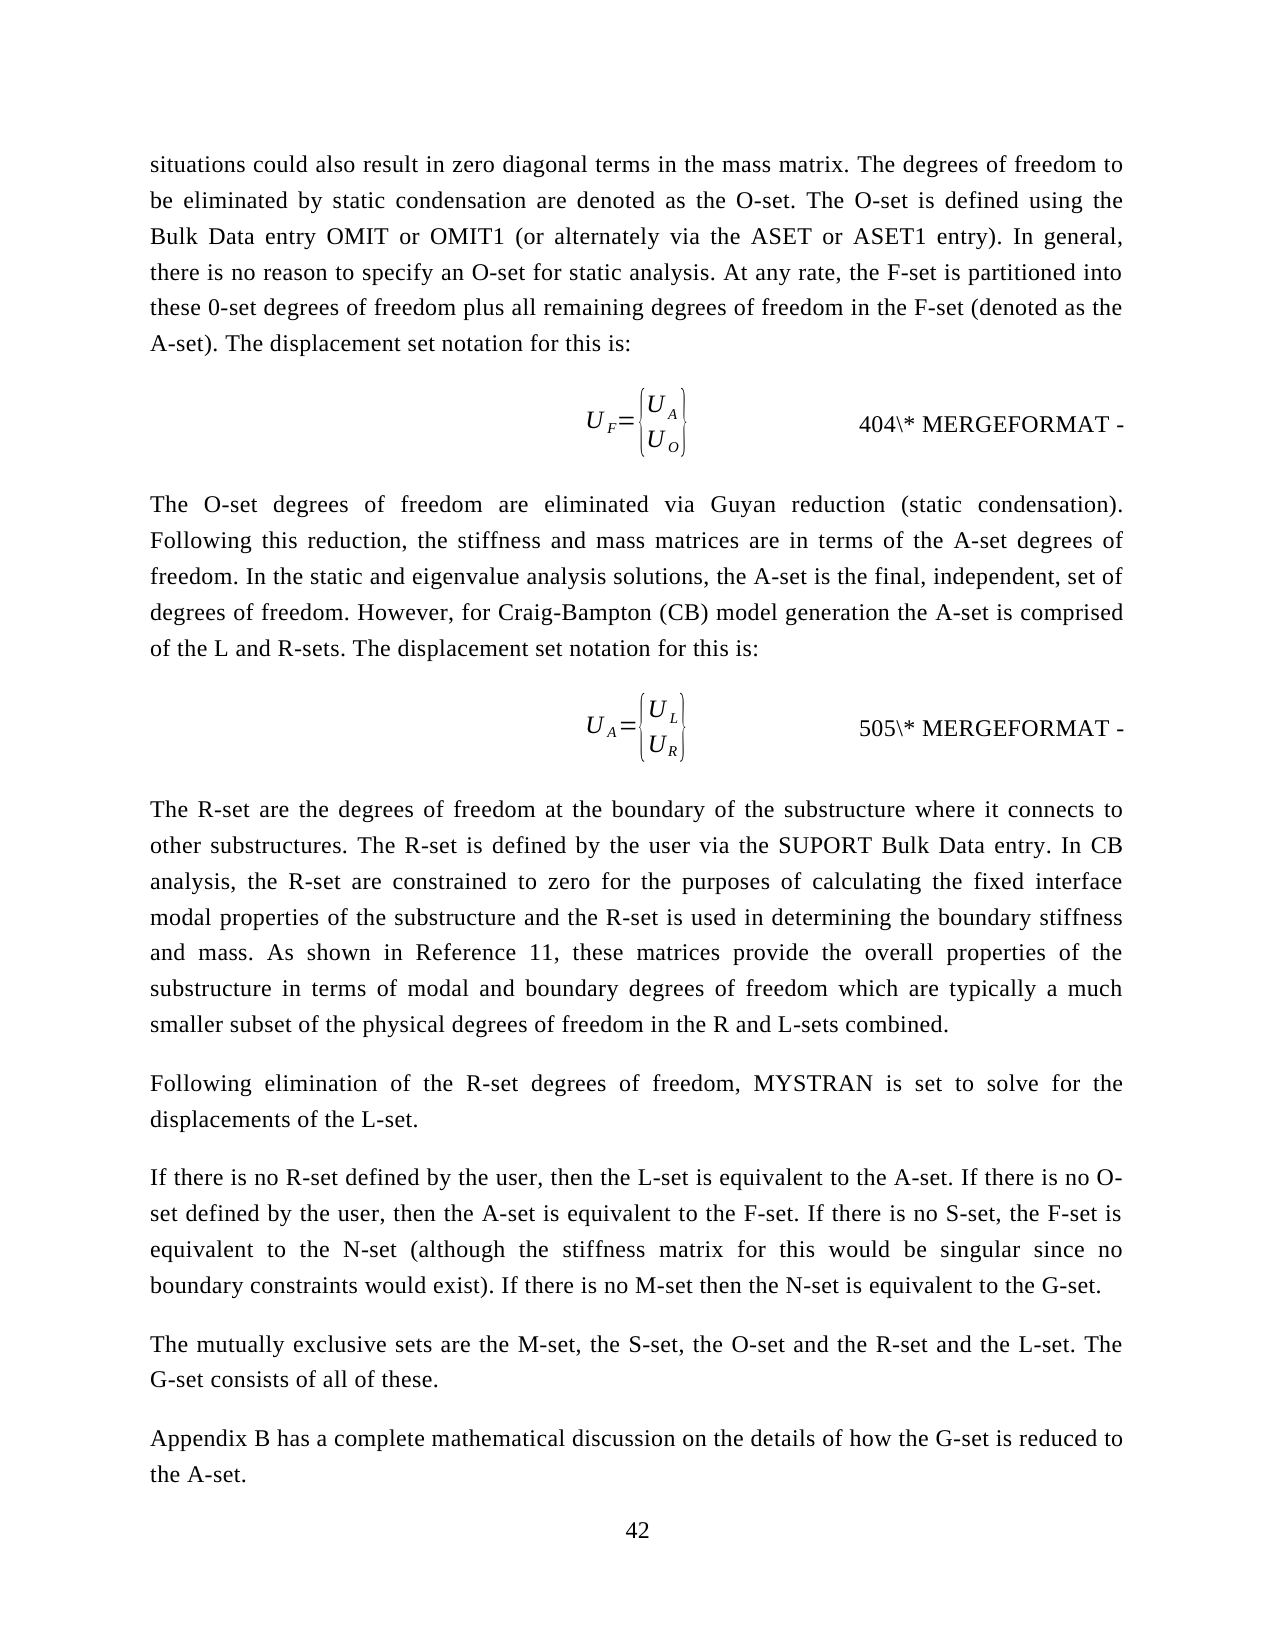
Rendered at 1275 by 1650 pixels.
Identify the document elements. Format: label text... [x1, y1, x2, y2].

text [150, 150, 1125, 357]
text If there is no R-set defined by the user, then the L-set is equivalent to the A-set. If there is no O-set defined by the user, then the A-set is equivalent to the F-set. If there is no S-set, the F-set is equivalent to the N-set (although the stiffness matrix for this would be singular since no boundary constraints would exist). If there is no M-set then the N-set is equivalent to the G-set. [150, 1163, 1125, 1298]
text The R-set are the degrees of freedom at the boundary of the substructure where it connects to other substructures. The R-set is defined by the user via the SUPORT Bulk Data entry. In CB analysis, the R-set are constrained to zero for the purposes of calculating the fixed interface modal properties of the substructure and the R-set is used in determining the boundary stiffness and mass. As shown in Reference 11, these matrices provide the overall properties of the substructure in terms of modal and boundary degrees of freedom which are typically a much smaller subset of the physical degrees of freedom in the R and L-sets combined. [150, 795, 1125, 1038]
text Following elimination of the R-set degrees of freedom, MYSTRAN is set to solve for the displacements of the L-set. [150, 1069, 1125, 1132]
text The O-set degrees of freedom are eliminated via Guyan reduction (static condensation). Following this reduction, the stiffness and mass matrices are in terms of the A-set degrees of freedom. In the static and eigenvalue analysis solutions, the A-set is the final, independent, set of degrees of freedom. However, for Craig-Bampton (CB) model generation the A-set is comprised of the L and R-sets. The displacement set notation for this is: [150, 490, 1125, 661]
text Appendix B has a complete mathematical discussion on the details of how the G-set is reduced to the A-set. [150, 1424, 1125, 1488]
text The mutually exclusive sets are the M-set, the S-set, the O-set and the R-set and the L-set. The G-set consists of all of these. [150, 1329, 1125, 1393]
